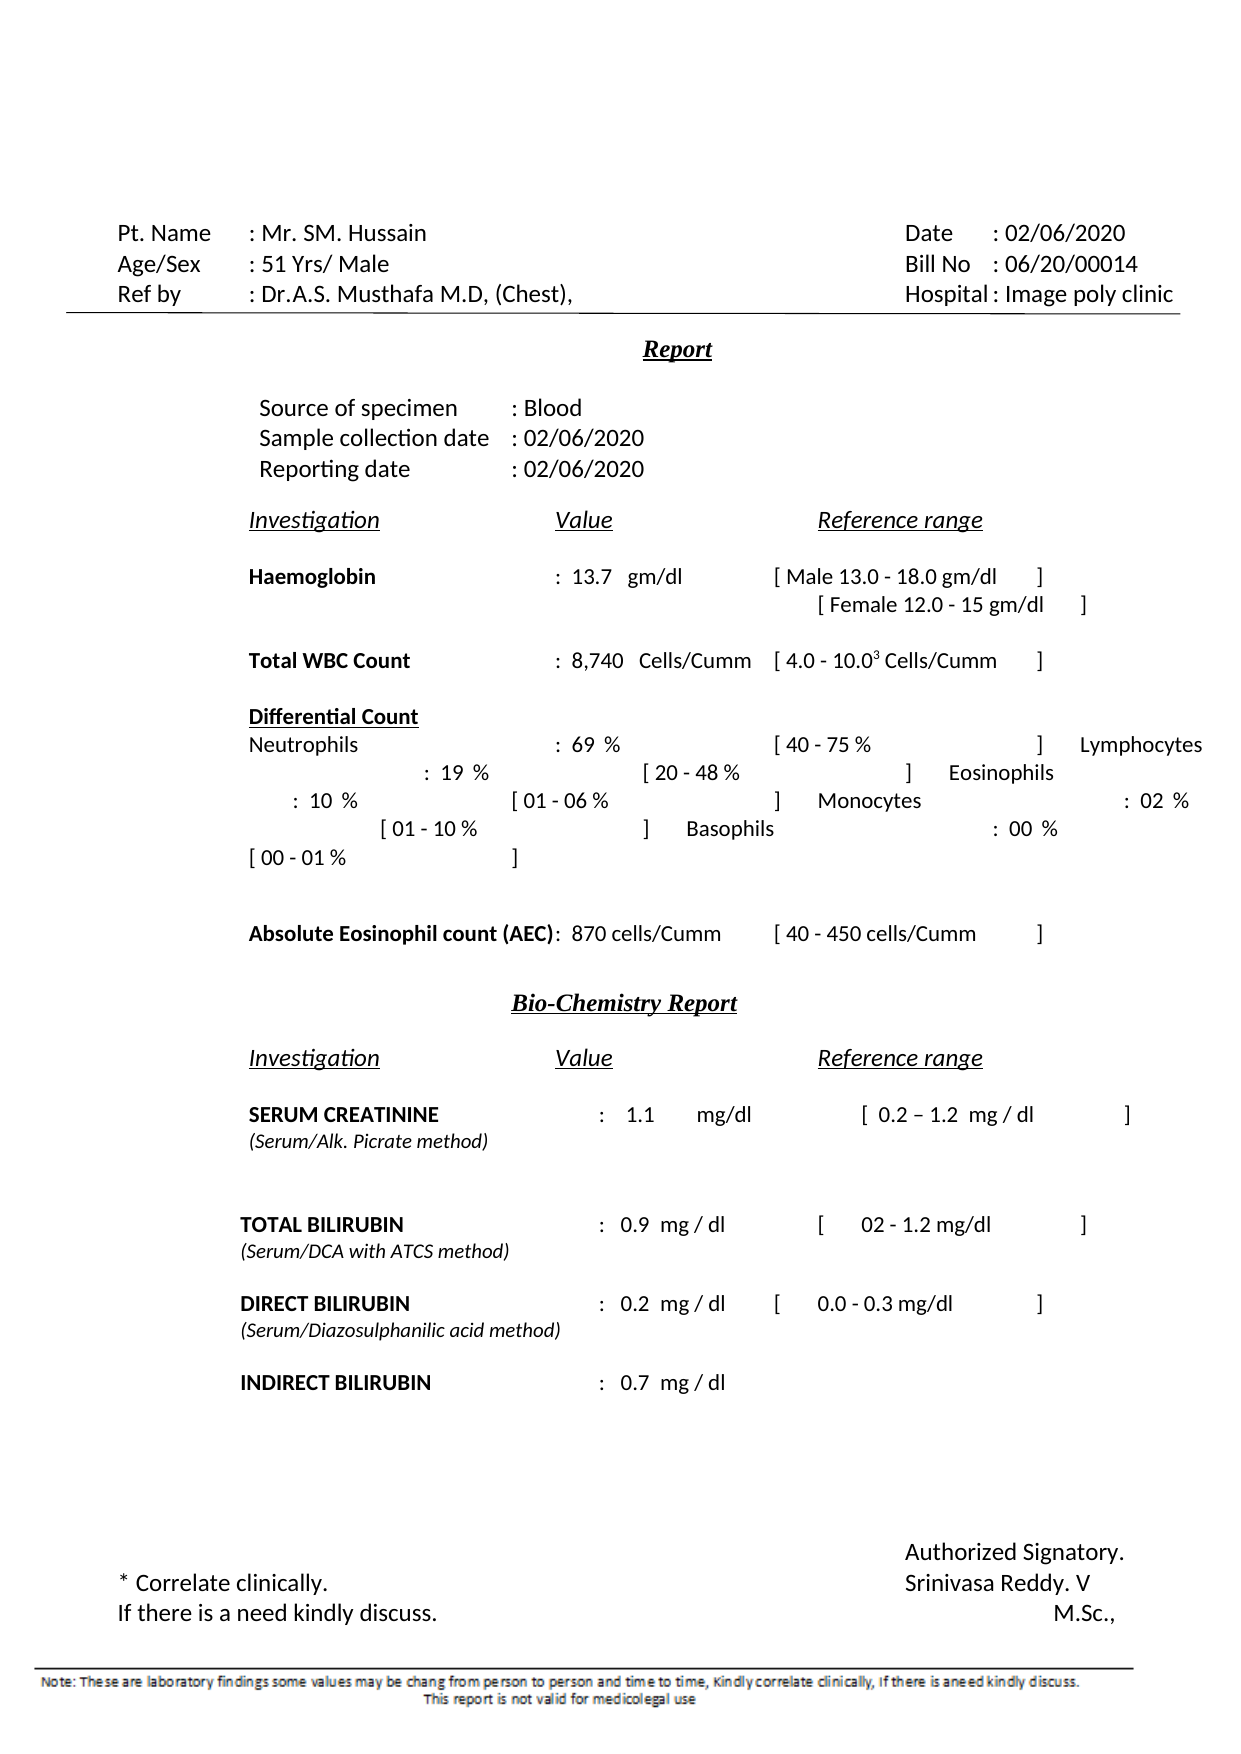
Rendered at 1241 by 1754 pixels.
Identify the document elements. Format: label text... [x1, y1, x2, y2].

text TOTAL BILIRUBIN : 0.9 mg / dl [ 02 - 1.2 mg/dl ] [161, 1211, 1210, 1238]
text (Serum/Alk. Picrate method) [205, 1128, 1210, 1154]
text * Correlate clinically. Srinivasa Reddy. V [74, 1567, 1210, 1597]
text Source of specimen : Blood [259, 392, 1210, 422]
text Ref by : Dr. A.S. Musthafa M.D, (Chest), Hospital : Image poly clinic [74, 278, 1210, 309]
text If there is a need kindly discuss. M.Sc., [74, 1597, 1210, 1628]
text DIRECT BILIRUBIN : 0.2 mg / dl [ 0.0 - 0.3 mg/dl ] [161, 1289, 1210, 1317]
text INDIRECT BILIRUBIN : 0.7 mg / dl [153, 1368, 1210, 1396]
text Investigation Value Reference range [205, 504, 1210, 534]
text Differential Count [205, 702, 1210, 731]
text Absolute Eosinophil count (AEC) : 870 cells/Cumm [ 40 - 450 cells/Cumm ] [205, 919, 1210, 947]
text Total WBC Count : 8,740 Cells/Cumm [ 4.0 - 10.03 Cells/Cumm ] [205, 646, 1210, 674]
text Neutrophils : 69 % [ 40 - 75 % ] Lymphocytes : 19 % [ 20 - 48 % ] Eosinophils : 10 % [ 01 - 06 % ] Monocytes : 02 % [ 01 - 10 % ] Basophils : 00 % [ 00 - 01 % ] [205, 731, 1210, 871]
text Bio-Chemistry Report [467, 988, 1210, 1016]
text [ Female 12.0 - 15 gm/dl ] [774, 590, 1210, 618]
text Pt. Name : Mr. SM. Hussain Date : 02/06/2020 [74, 217, 1210, 248]
picture [30, 1665, 1137, 1709]
text Reporting date : 02/06/2020 [259, 453, 1210, 483]
text Report [599, 334, 1210, 363]
text Haemoglobin : 13.7 gm/dl [ Male 13.0 - 18.0 gm/dl ] [205, 562, 1210, 590]
text Age/Sex : 51 Yrs/ Male Bill No : 06/20/00014 [74, 248, 1210, 278]
text Investigation Value Reference range [205, 1042, 1210, 1072]
text SERUM CREATININE : 1.1 mg/dl [ 0.2 – 1.2 mg / dl ] [205, 1100, 1210, 1128]
text Authorized Signatory. [905, 1536, 1210, 1567]
text (Serum/DCA with ATCS method) [161, 1238, 1210, 1264]
text (Serum/Diazosulphanilic acid method) [161, 1317, 1210, 1343]
text Sample collection date : 02/06/2020 [259, 422, 1210, 453]
